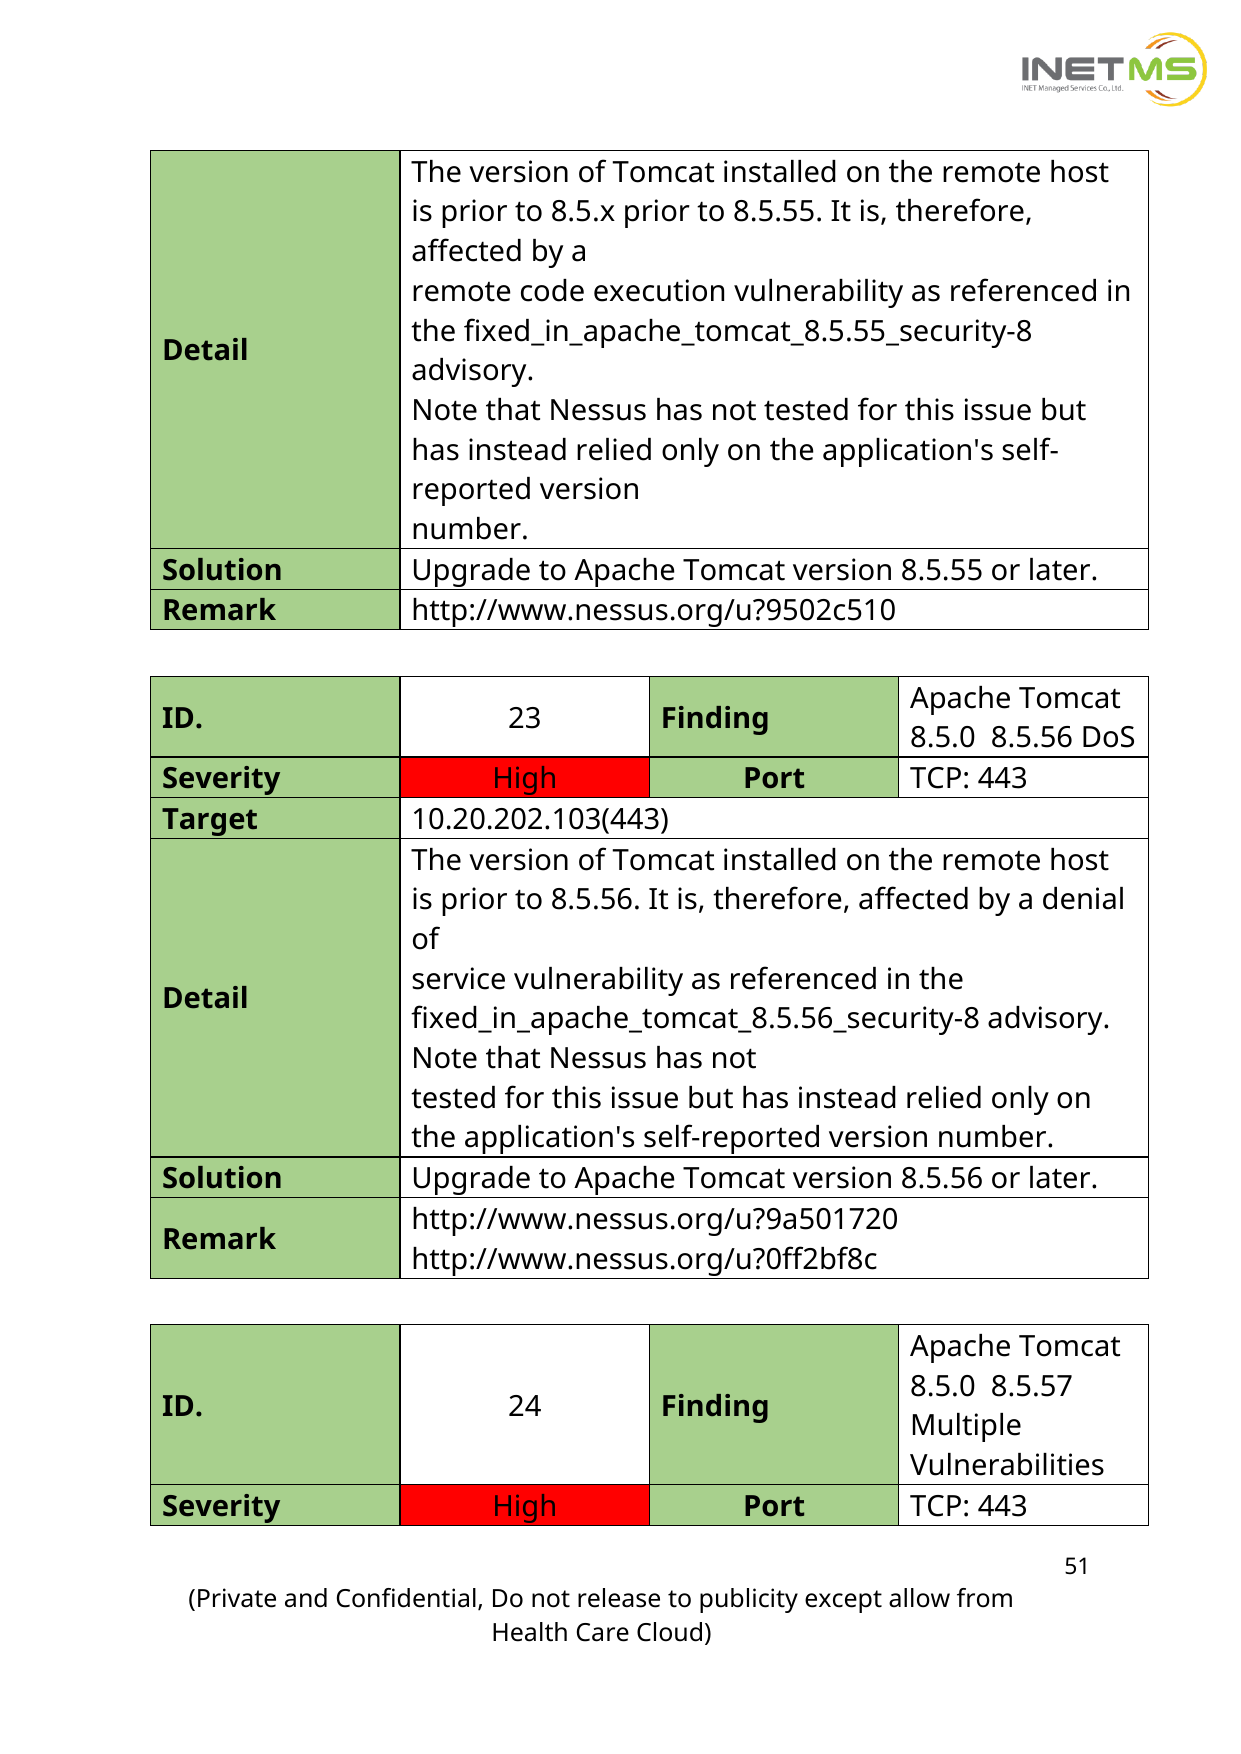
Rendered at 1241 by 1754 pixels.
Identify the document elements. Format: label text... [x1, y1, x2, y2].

table_header 23 [401, 677, 649, 756]
table_cell Remark [151, 590, 399, 629]
table_cell Severity [151, 1485, 399, 1525]
table_cell http://www.nessus.org/u?9a501720 http://www.nessus.org/u?0ff2bf8c [401, 1198, 1148, 1278]
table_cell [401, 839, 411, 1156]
table_header Finding [650, 1325, 898, 1484]
table_cell High [401, 758, 649, 797]
table_header Apache Tomcat 8.5.0 8.5.57 Multiple Vulnerabilities [899, 1325, 1148, 1484]
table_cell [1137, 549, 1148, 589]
table_header ID. [151, 677, 399, 756]
table_cell TCP: 443 [899, 758, 1148, 797]
table_cell TCP: 443 [899, 1485, 1148, 1525]
table_header ID. [151, 1325, 399, 1484]
table_cell Detail [151, 151, 399, 548]
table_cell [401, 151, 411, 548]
table_cell High [401, 1485, 649, 1525]
table_cell Port [650, 758, 898, 797]
table_cell Solution [151, 1158, 399, 1197]
table_cell http://www.nessus.org/u?9502c510 [401, 590, 1148, 629]
table_header Finding [650, 677, 898, 756]
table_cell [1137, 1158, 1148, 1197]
table_cell Target [151, 798, 399, 838]
table_header Apache Tomcat 8.5.0 8.5.56 DoS [899, 677, 1148, 756]
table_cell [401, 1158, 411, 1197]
table_cell Remark [151, 1198, 399, 1278]
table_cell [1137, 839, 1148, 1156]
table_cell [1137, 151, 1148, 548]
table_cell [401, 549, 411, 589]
table_header 24 [401, 1325, 649, 1484]
table_cell Detail [151, 839, 399, 1156]
table_cell Port [650, 1485, 898, 1525]
picture [1012, 29, 1211, 114]
table_cell Severity [151, 758, 399, 797]
table_cell Solution [151, 549, 399, 589]
